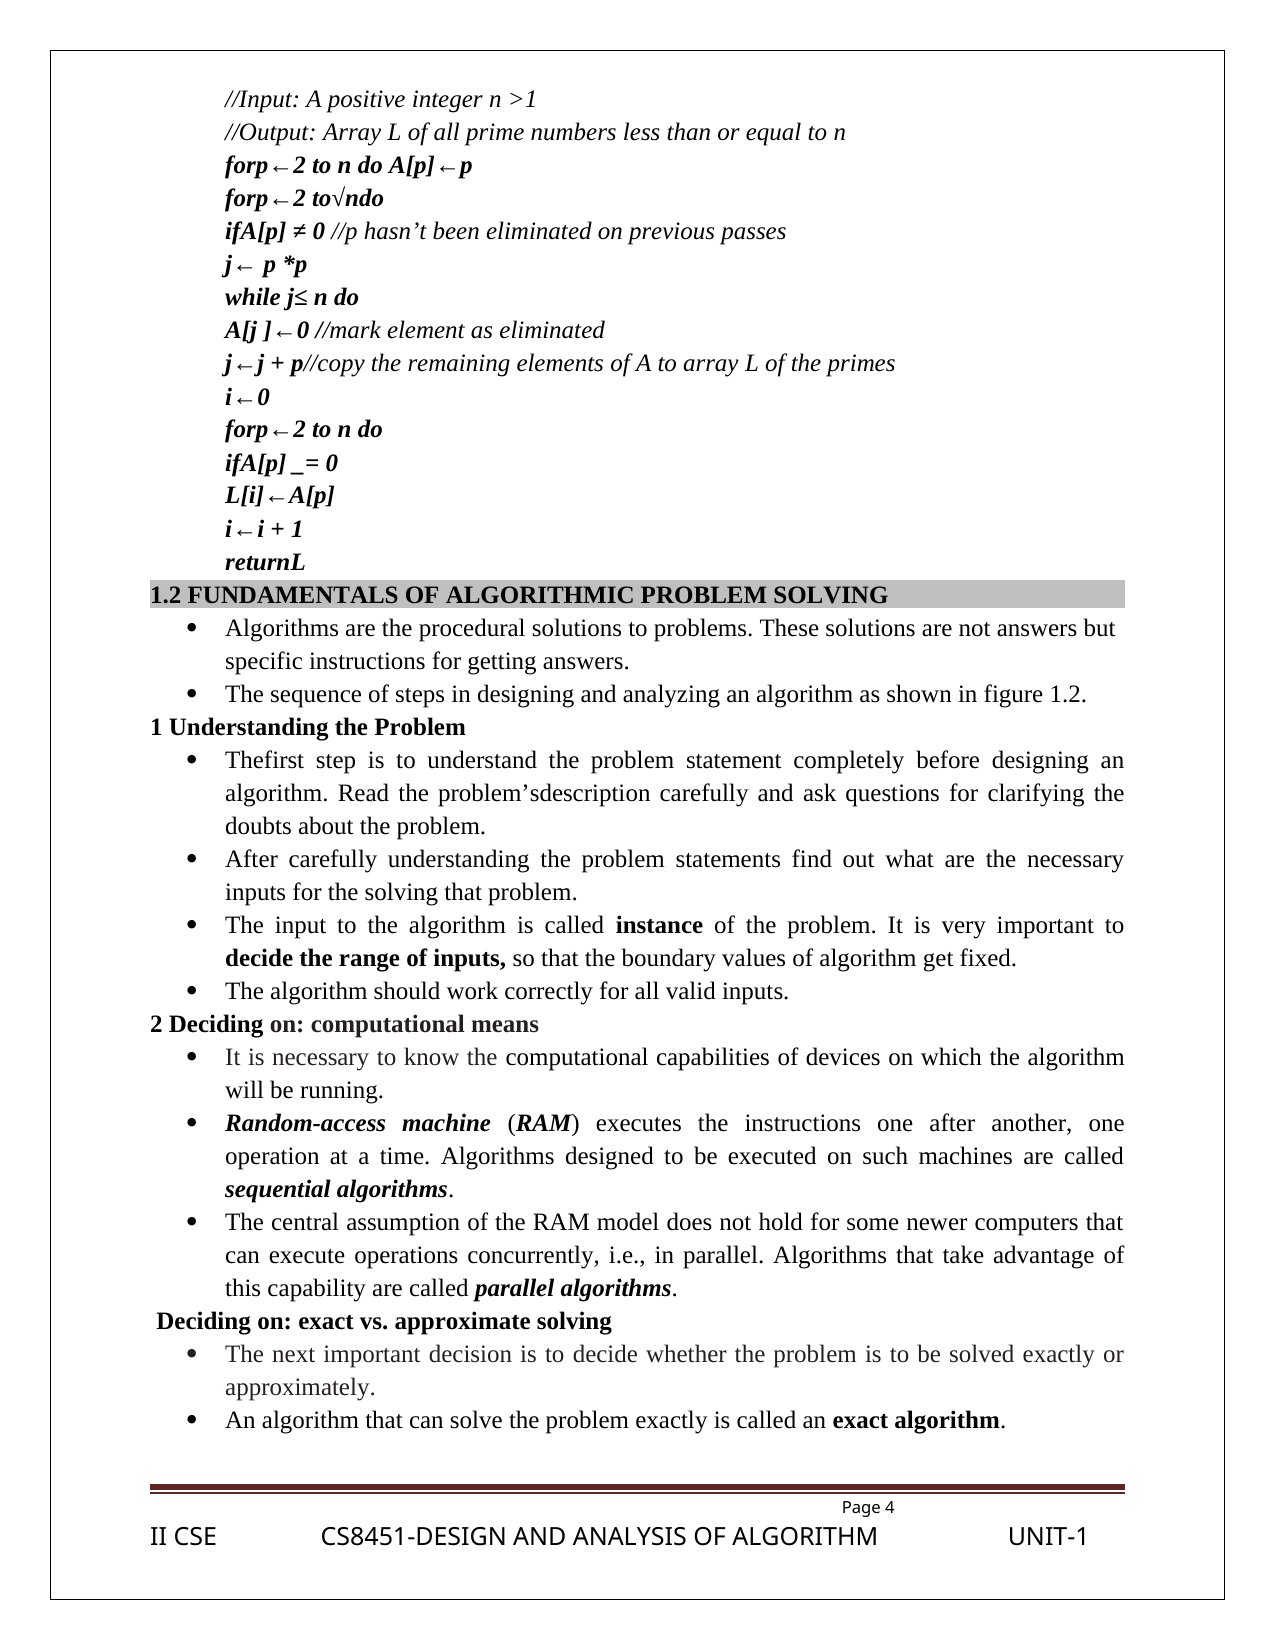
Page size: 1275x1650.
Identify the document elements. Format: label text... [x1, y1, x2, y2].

text 1 Understanding the Problem [150, 712, 1125, 741]
list Algorithms are the procedural solutions to problems. These solutions are not answers but specific instructions for getting answers. [187, 613, 1125, 674]
list An algorithm that can solve the problem exactly is called an exact algorithm. [187, 1405, 1125, 1434]
text A[j ]←0 //mark element as eliminated [150, 316, 1125, 344]
text forp←2 to√ndo [150, 183, 1125, 212]
list Random-access machine (RAM) executes the instructions one after another, one operation at a time. Algorithms designed to be executed on such machines are called sequential algorithms. [187, 1108, 1125, 1203]
list It is necessary to know the computational capabilities of devices on which the algorithm will be running. [187, 1042, 1125, 1104]
text 1.2 FUNDAMENTALS OF ALGORITHMIC PROBLEM SOLVING [150, 580, 1125, 608]
list The next important decision is to decide whether the problem is to be solved exactly or approximately. [187, 1339, 1125, 1401]
list The sequence of steps in designing and analyzing an algorithm as shown in figure 1.2. [187, 679, 1125, 707]
text j←j + p//copy the remaining elements of A to array L of the primes [150, 348, 1125, 377]
text Deciding on: exact vs. approximate solving [150, 1306, 1125, 1335]
text L[i]←A[p] [150, 481, 1125, 509]
text ifA[p] _= 0 [150, 448, 1125, 476]
text returnL [150, 547, 1125, 575]
text forp←2 to n do [150, 414, 1125, 443]
text //Input: A positive integer n >1 [187, 84, 1125, 113]
text ifA[p] ≠ 0 //p hasn’t been eliminated on previous passes [150, 216, 1125, 245]
list The central assumption of the RAM model does not hold for some newer computers that can execute operations concurrently, i.e., in parallel. Algorithms that take advantage of this capability are called parallel algorithms. [187, 1207, 1125, 1302]
list The input to the algorithm is called instance of the problem. It is very important to decide the range of inputs, so that the boundary values of algorithm get fixed. [187, 910, 1125, 972]
list The algorithm should work correctly for all valid inputs. [187, 976, 1125, 1005]
text i←0 [150, 382, 1125, 410]
text j← p *p [150, 249, 1125, 278]
text forp←2 to n do A[p]←p [150, 150, 1125, 179]
text //Output: Array L of all prime numbers less than or equal to n [187, 117, 1125, 146]
list 2 Deciding on: computational means [150, 1009, 1125, 1038]
list After carefully understanding the problem statements find out what are the necessary inputs for the solving that problem. [187, 844, 1125, 906]
list Thefirst step is to understand the problem statement completely before designing an algorithm. Read the problem’sdescription carefully and ask questions for clarifying the doubts about the problem. [187, 745, 1125, 839]
text while j≤ n do [150, 282, 1125, 311]
text i←i + 1 [150, 514, 1125, 542]
